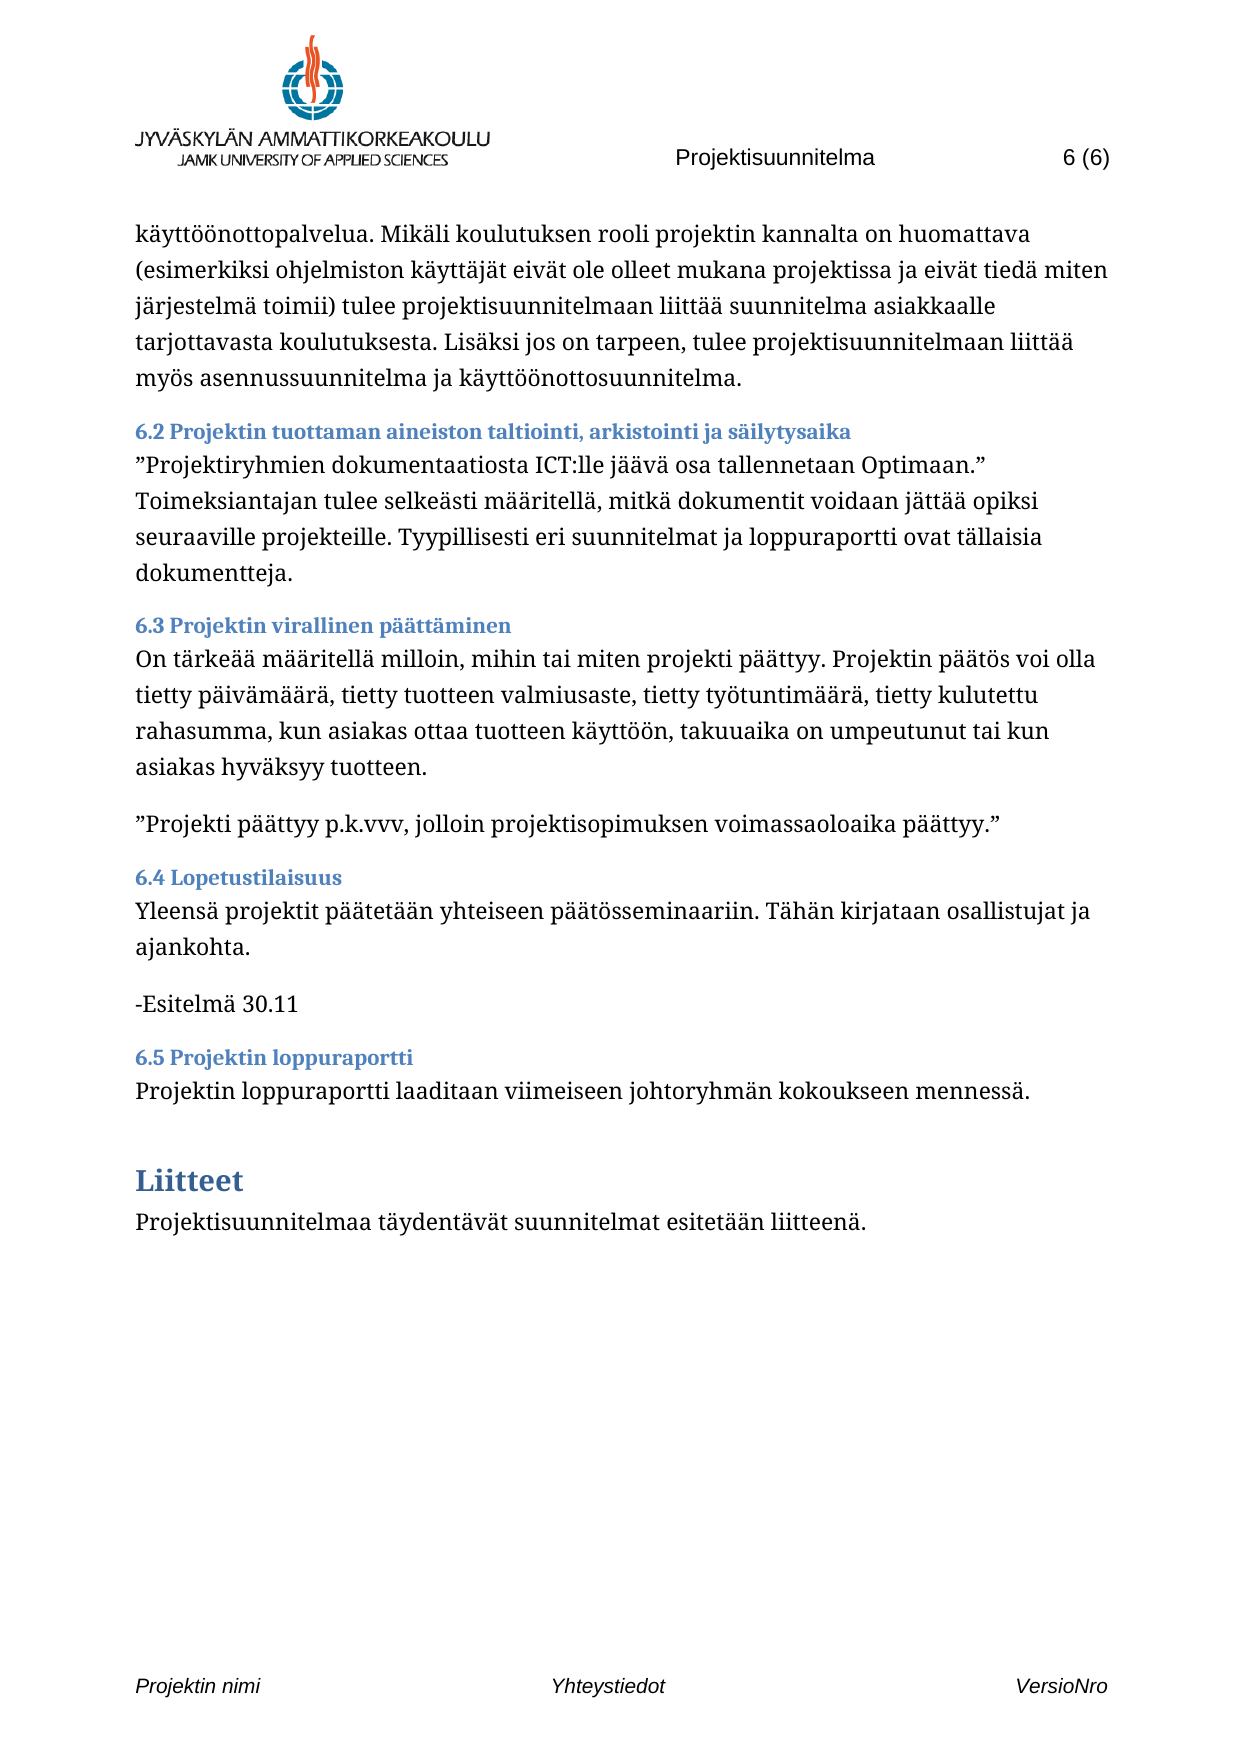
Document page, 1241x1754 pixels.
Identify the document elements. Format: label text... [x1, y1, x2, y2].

text ”Projekti päättyy p.k.vvv, jolloin projektisopimuksen voimassaoloaika päättyy.” [135, 808, 1122, 839]
subtitle 6.5 Projektin loppuraportti [135, 1044, 1122, 1071]
subtitle 6.3 Projektin virallinen päättäminen [135, 613, 1122, 639]
text -Esitelmä 30.11 [135, 988, 1122, 1019]
picture [135, 35, 490, 166]
text On tärkeää määritellä milloin, mihin tai miten projekti päättyy. Projektin päätös voi olla tietty päivämäärä, tietty tuotteen valmiusaste, tietty työtuntimäärä, tietty kulutettu rahasumma, kun asiakas ottaa tuotteen käyttöön, takuuaika on umpeutunut tai kun asiakas hyväksyy tuotteen. [135, 643, 1122, 782]
text Yleensä projektit päätetään yhteiseen päätösseminaariin. Tähän kirjataan osallistujat ja ajankohta. [135, 895, 1122, 962]
text Projektin loppuraportti laaditaan viimeiseen johtoryhmän kokoukseen mennessä. [135, 1075, 1122, 1106]
subtitle 6.4 Lopetustilaisuus [135, 865, 1122, 891]
subtitle Liitteet [135, 1161, 1122, 1200]
text ”Projektiryhmien dokumentaatiosta ICT:lle jäävä osa tallennetaan Optimaan.” Toimeksiantajan tulee selkeästi määritellä, mitkä dokumentit voidaan jättää opiksi seuraaville projekteille. Tyypillisesti eri suunnitelmat ja loppuraportti ovat tällaisia dokumentteja. [135, 449, 1122, 588]
text Projektisuunnitelmaa täydentävät suunnitelmat esitetään liitteenä. [135, 1206, 1122, 1237]
subtitle 6.2 Projektin tuottaman aineiston taltiointi, arkistointi ja säilytysaika [135, 418, 1122, 445]
